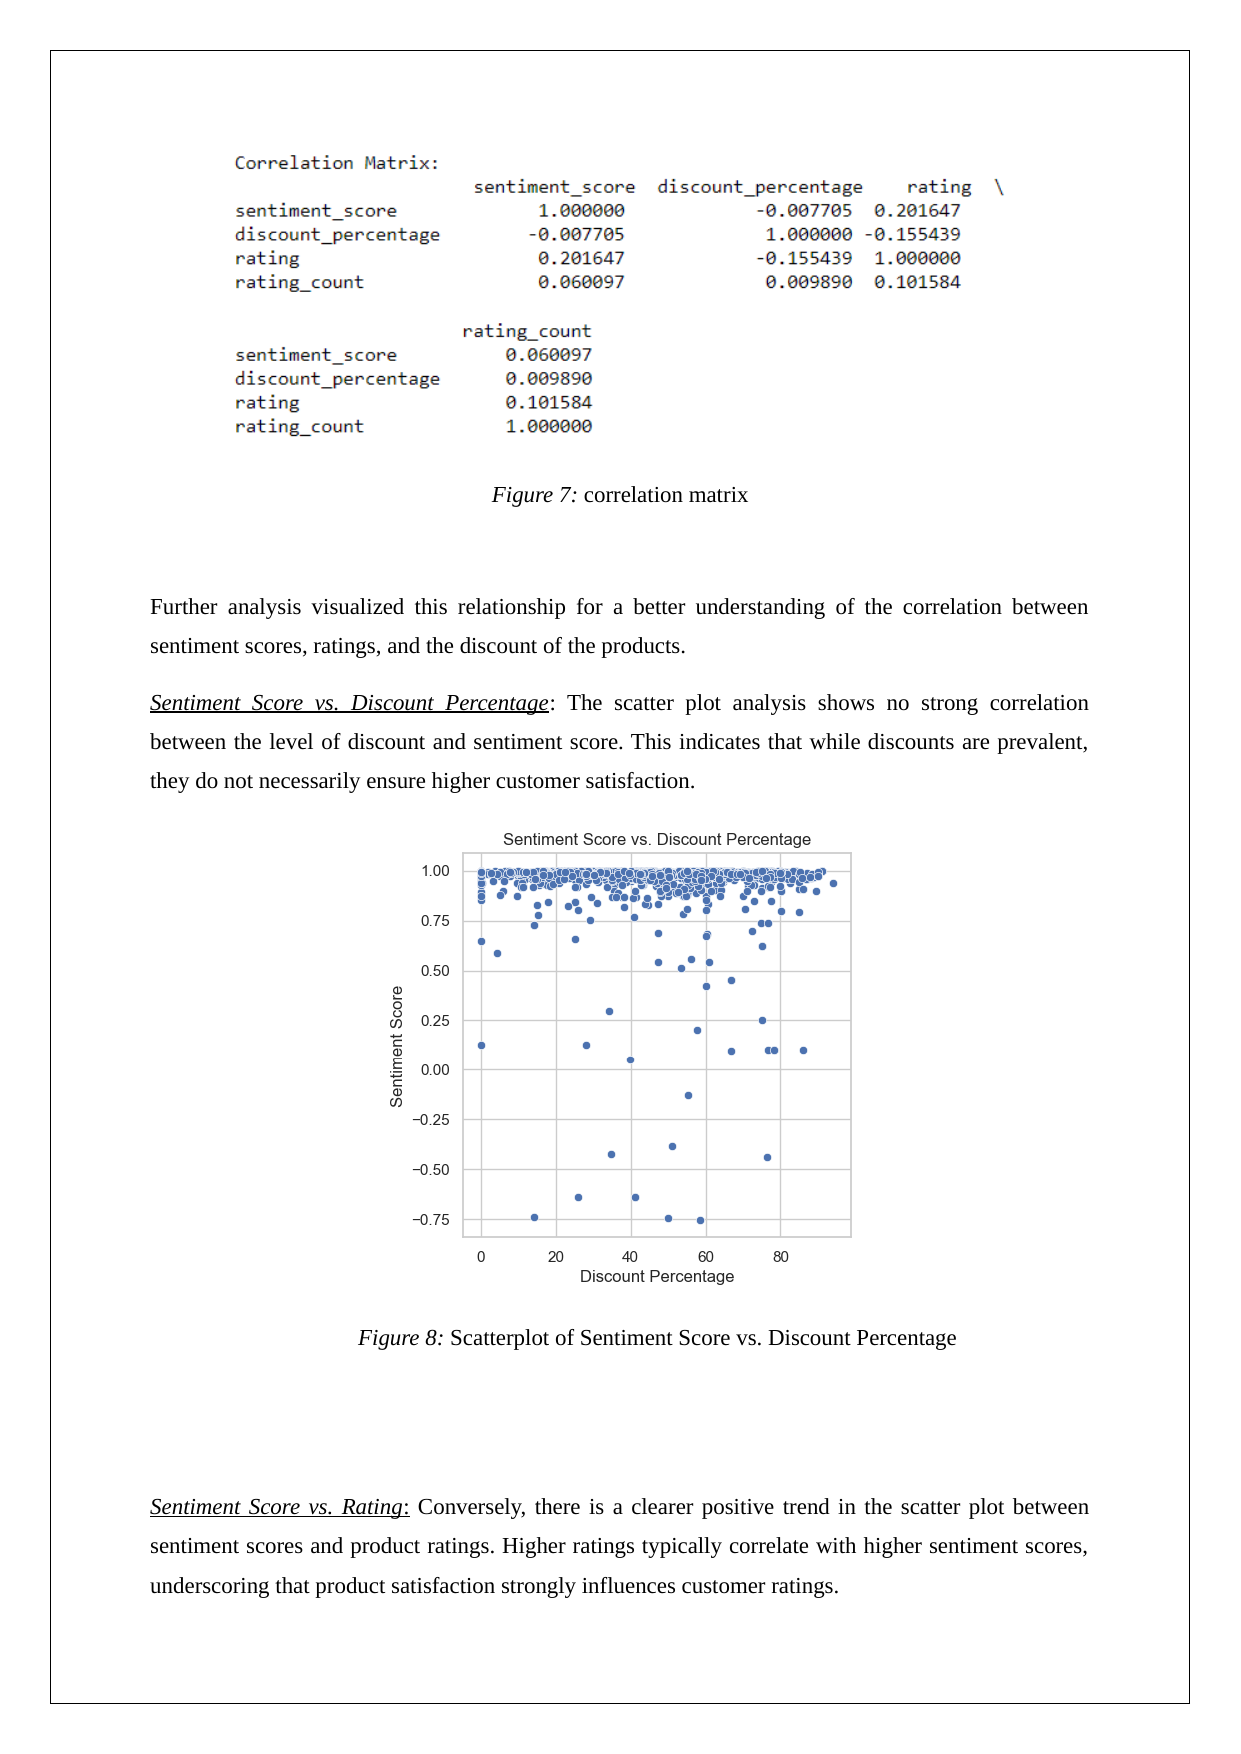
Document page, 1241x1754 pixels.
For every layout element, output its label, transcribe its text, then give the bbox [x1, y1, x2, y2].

text Figure 8: Scatterplot of Sentiment Score vs. Discount Percentage [150, 1324, 1090, 1351]
text Sentiment Score vs. Rating: Conversely, there is a clearer positive trend in the scatter plot between sentiment scores and product ratings. Higher ratings typically correlate with higher sentiment scores, underscoring that product satisfaction strongly influences customer ratings. [150, 1493, 1090, 1598]
picture [230, 150, 1011, 450]
picture [382, 823, 859, 1294]
text Sentiment Score vs. Discount Percentage: The scatter plot analysis shows no strong correlation between the level of discount and sentiment score. This indicates that while discounts are prevalent, they do not necessarily ensure higher customer satisfaction. [150, 688, 1090, 794]
text Further analysis visualized this relationship for a better understanding of the correlation between sentiment scores, ratings, and the discount of the products. [150, 593, 1090, 659]
text Figure 7: correlation matrix [150, 481, 1090, 507]
